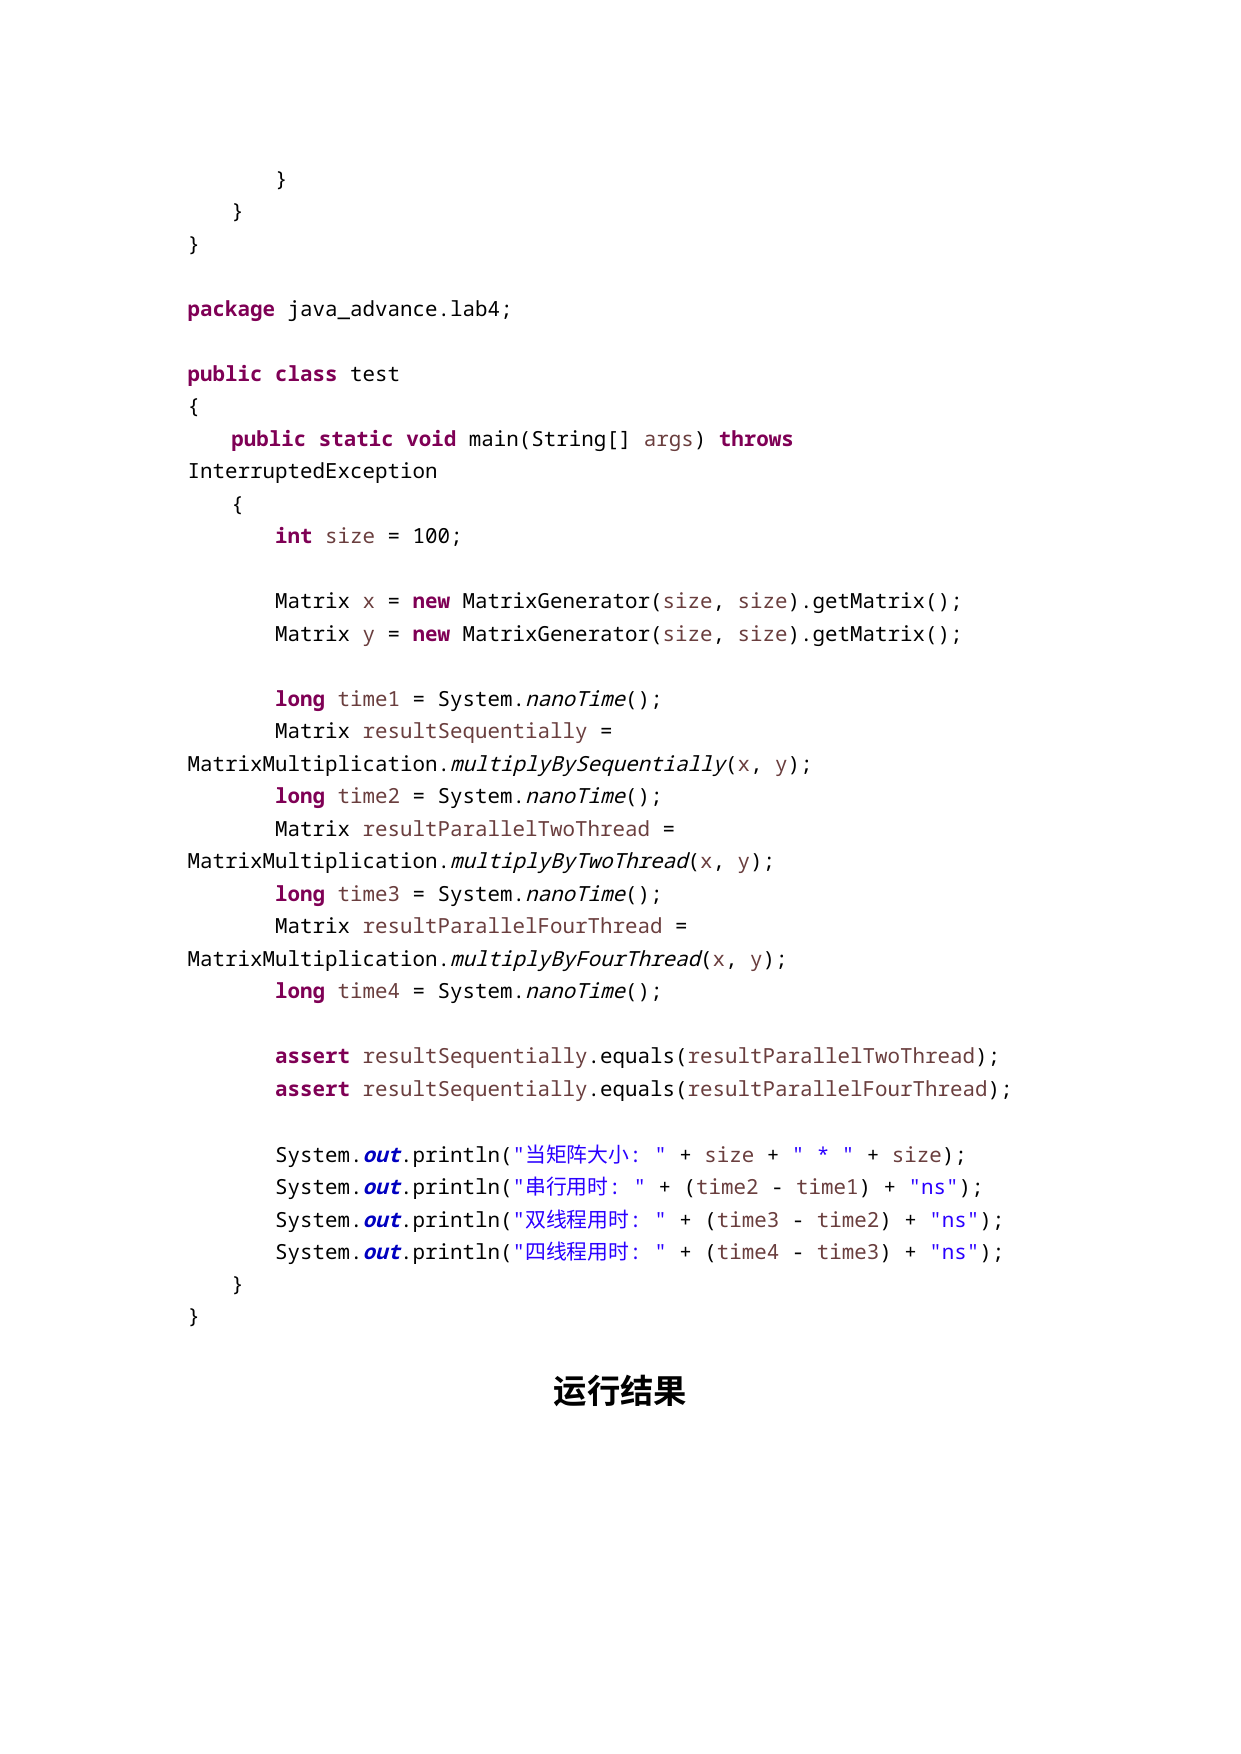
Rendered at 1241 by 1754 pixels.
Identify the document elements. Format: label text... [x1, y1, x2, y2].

text long time3 = System.nanoTime(); [187, 877, 1053, 909]
text int size = 100; [187, 519, 1053, 552]
text } [187, 194, 1053, 227]
text Matrix resultSequentially = MatrixMultiplication.multiplyBySequentially(x, y); [187, 714, 1053, 779]
text System.out.println("双线程用时: " + (time3 - time2) + "ns"); [187, 1202, 1053, 1234]
text long time2 = System.nanoTime(); [187, 779, 1053, 812]
text { [187, 389, 1053, 422]
text long time1 = System.nanoTime(); [187, 682, 1053, 714]
text assert resultSequentially.equals(resultParallelTwoThread); [187, 1039, 1053, 1072]
text } [187, 227, 1053, 259]
subtitle 运行结果 [187, 1357, 1053, 1422]
text System.out.println("四线程用时: " + (time4 - time3) + "ns"); [187, 1234, 1053, 1267]
text { [187, 487, 1053, 519]
text Matrix resultParallelTwoThread = MatrixMultiplication.multiplyByTwoThread(x, y); [187, 812, 1053, 877]
text assert resultSequentially.equals(resultParallelFourThread); [187, 1072, 1053, 1104]
text } [187, 1299, 1053, 1332]
text public static void main(String[] args) throws InterruptedException [187, 422, 1053, 487]
text long time4 = System.nanoTime(); [187, 974, 1053, 1007]
text public class test [187, 357, 1053, 389]
text } [187, 162, 1053, 194]
text Matrix y = new MatrixGenerator(size, size).getMatrix(); [187, 617, 1053, 649]
text Matrix resultParallelFourThread = MatrixMultiplication.multiplyByFourThread(x, y); [187, 909, 1053, 974]
text System.out.println("串行用时: " + (time2 - time1) + "ns"); [187, 1169, 1053, 1202]
text Matrix x = new MatrixGenerator(size, size).getMatrix(); [187, 584, 1053, 617]
text } [187, 1267, 1053, 1299]
text System.out.println("当矩阵大小: " + size + " * " + size); [187, 1137, 1053, 1169]
text package java_advance.lab4; [187, 292, 1053, 324]
